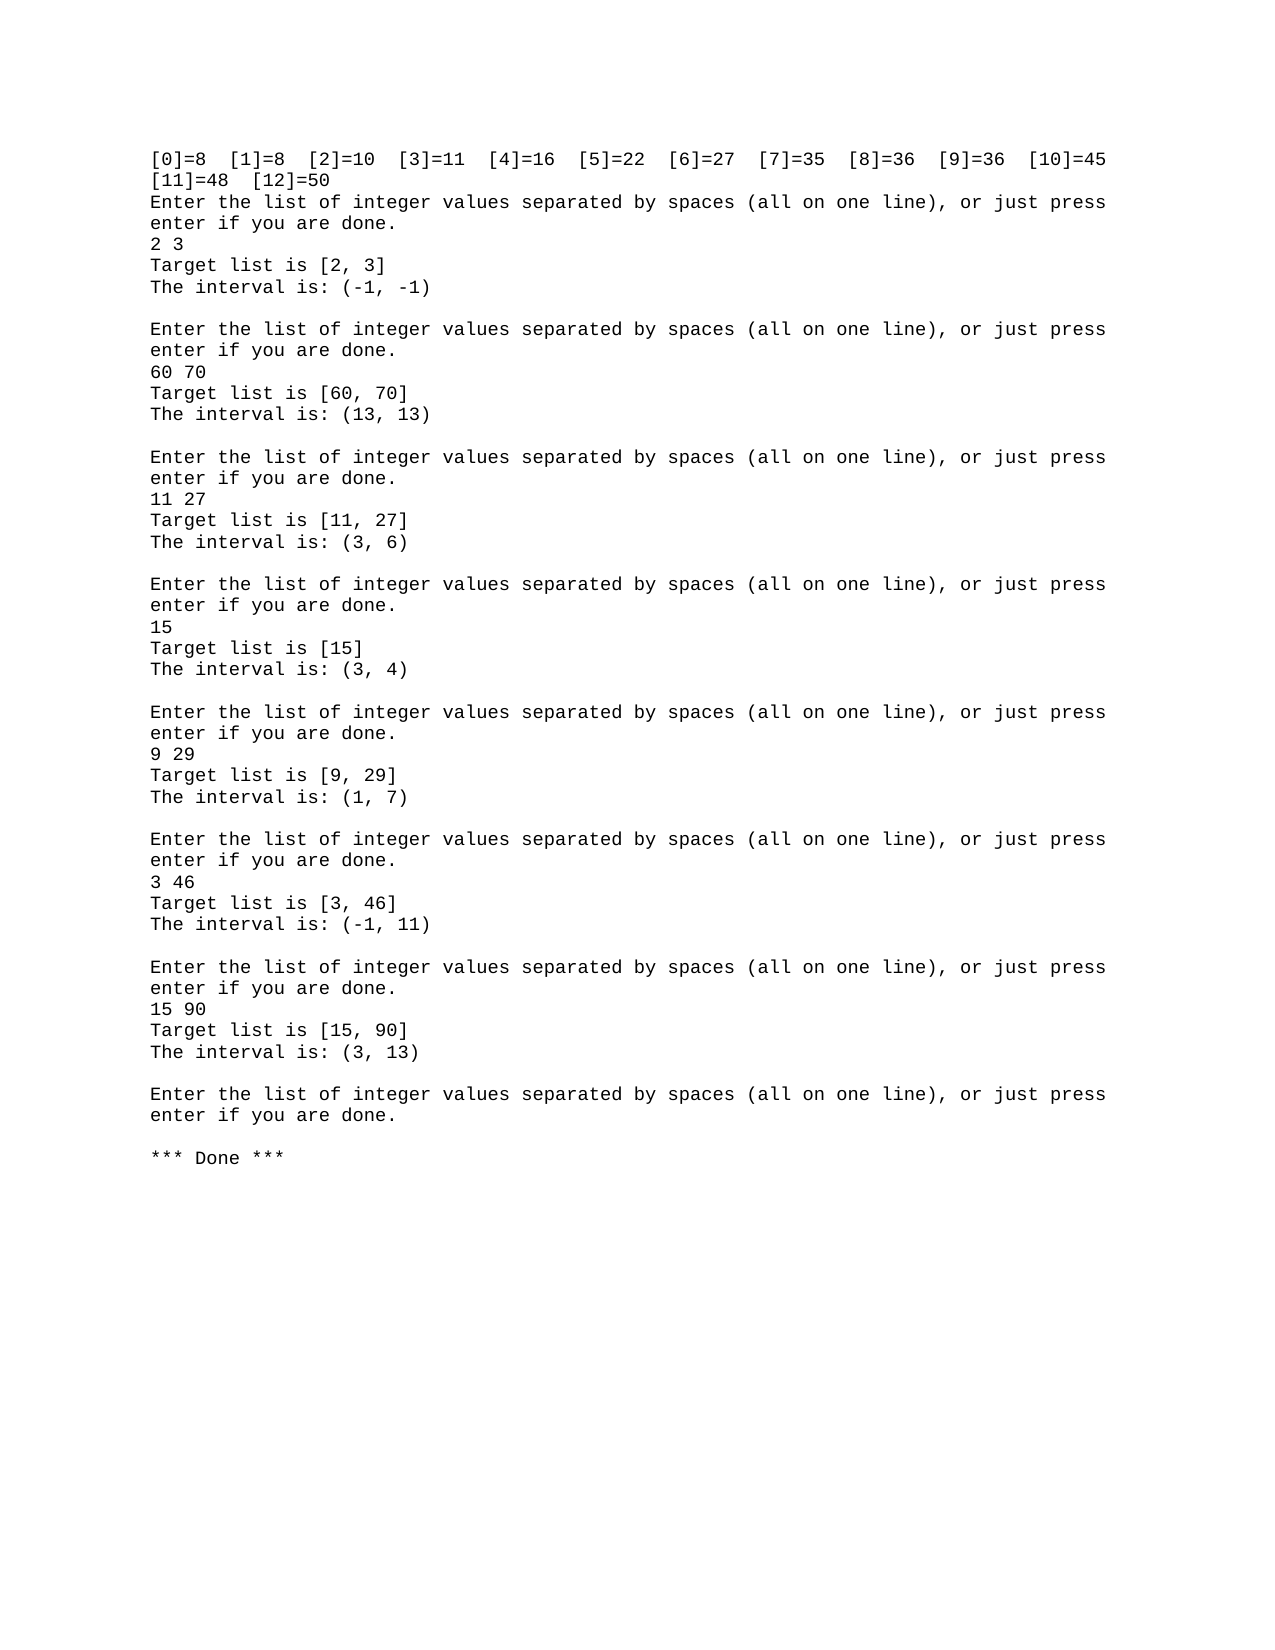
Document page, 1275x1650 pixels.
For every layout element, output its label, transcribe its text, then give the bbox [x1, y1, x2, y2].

text Target list is [9, 29] [150, 766, 1125, 787]
text The interval is: (3, 13) [150, 1042, 1125, 1064]
text [0]=8 [1]=8 [2]=10 [3]=11 [4]=16 [5]=22 [6]=27 [7]=35 [8]=36 [9]=36 [10]=45 [11]=48 [12]=50 [150, 150, 1125, 192]
text The interval is: (13, 13) [150, 405, 1125, 426]
text 3 46 [150, 872, 1125, 894]
text The interval is: (-1, -1) [150, 277, 1125, 299]
text 15 [150, 617, 1125, 639]
text The interval is: (-1, 11) [150, 915, 1125, 936]
text Target list is [3, 46] [150, 894, 1125, 915]
text Enter the list of integer values separated by spaces (all on one line), or just press enter if you are done. [150, 702, 1125, 745]
text 11 27 [150, 490, 1125, 511]
text Target list is [15] [150, 639, 1125, 660]
text The interval is: (3, 4) [150, 660, 1125, 681]
text Target list is [60, 70] [150, 384, 1125, 405]
text Target list is [11, 27] [150, 511, 1125, 532]
text Target list is [15, 90] [150, 1021, 1125, 1042]
text 9 29 [150, 745, 1125, 766]
text Enter the list of integer values separated by spaces (all on one line), or just press enter if you are done. [150, 320, 1125, 362]
text Enter the list of integer values separated by spaces (all on one line), or just press enter if you are done. [150, 192, 1125, 235]
text Enter the list of integer values separated by spaces (all on one line), or just press enter if you are done. [150, 830, 1125, 872]
text 15 90 [150, 1000, 1125, 1021]
text The interval is: (3, 6) [150, 532, 1125, 554]
text Enter the list of integer values separated by spaces (all on one line), or just press enter if you are done. [150, 1085, 1125, 1127]
text 2 3 [150, 235, 1125, 256]
text Enter the list of integer values separated by spaces (all on one line), or just press enter if you are done. [150, 575, 1125, 617]
text Enter the list of integer values separated by spaces (all on one line), or just press enter if you are done. [150, 957, 1125, 1000]
text Target list is [2, 3] [150, 256, 1125, 277]
text *** Done *** [150, 1149, 1125, 1170]
text The interval is: (1, 7) [150, 787, 1125, 809]
text 60 70 [150, 362, 1125, 384]
text Enter the list of integer values separated by spaces (all on one line), or just press enter if you are done. [150, 447, 1125, 490]
